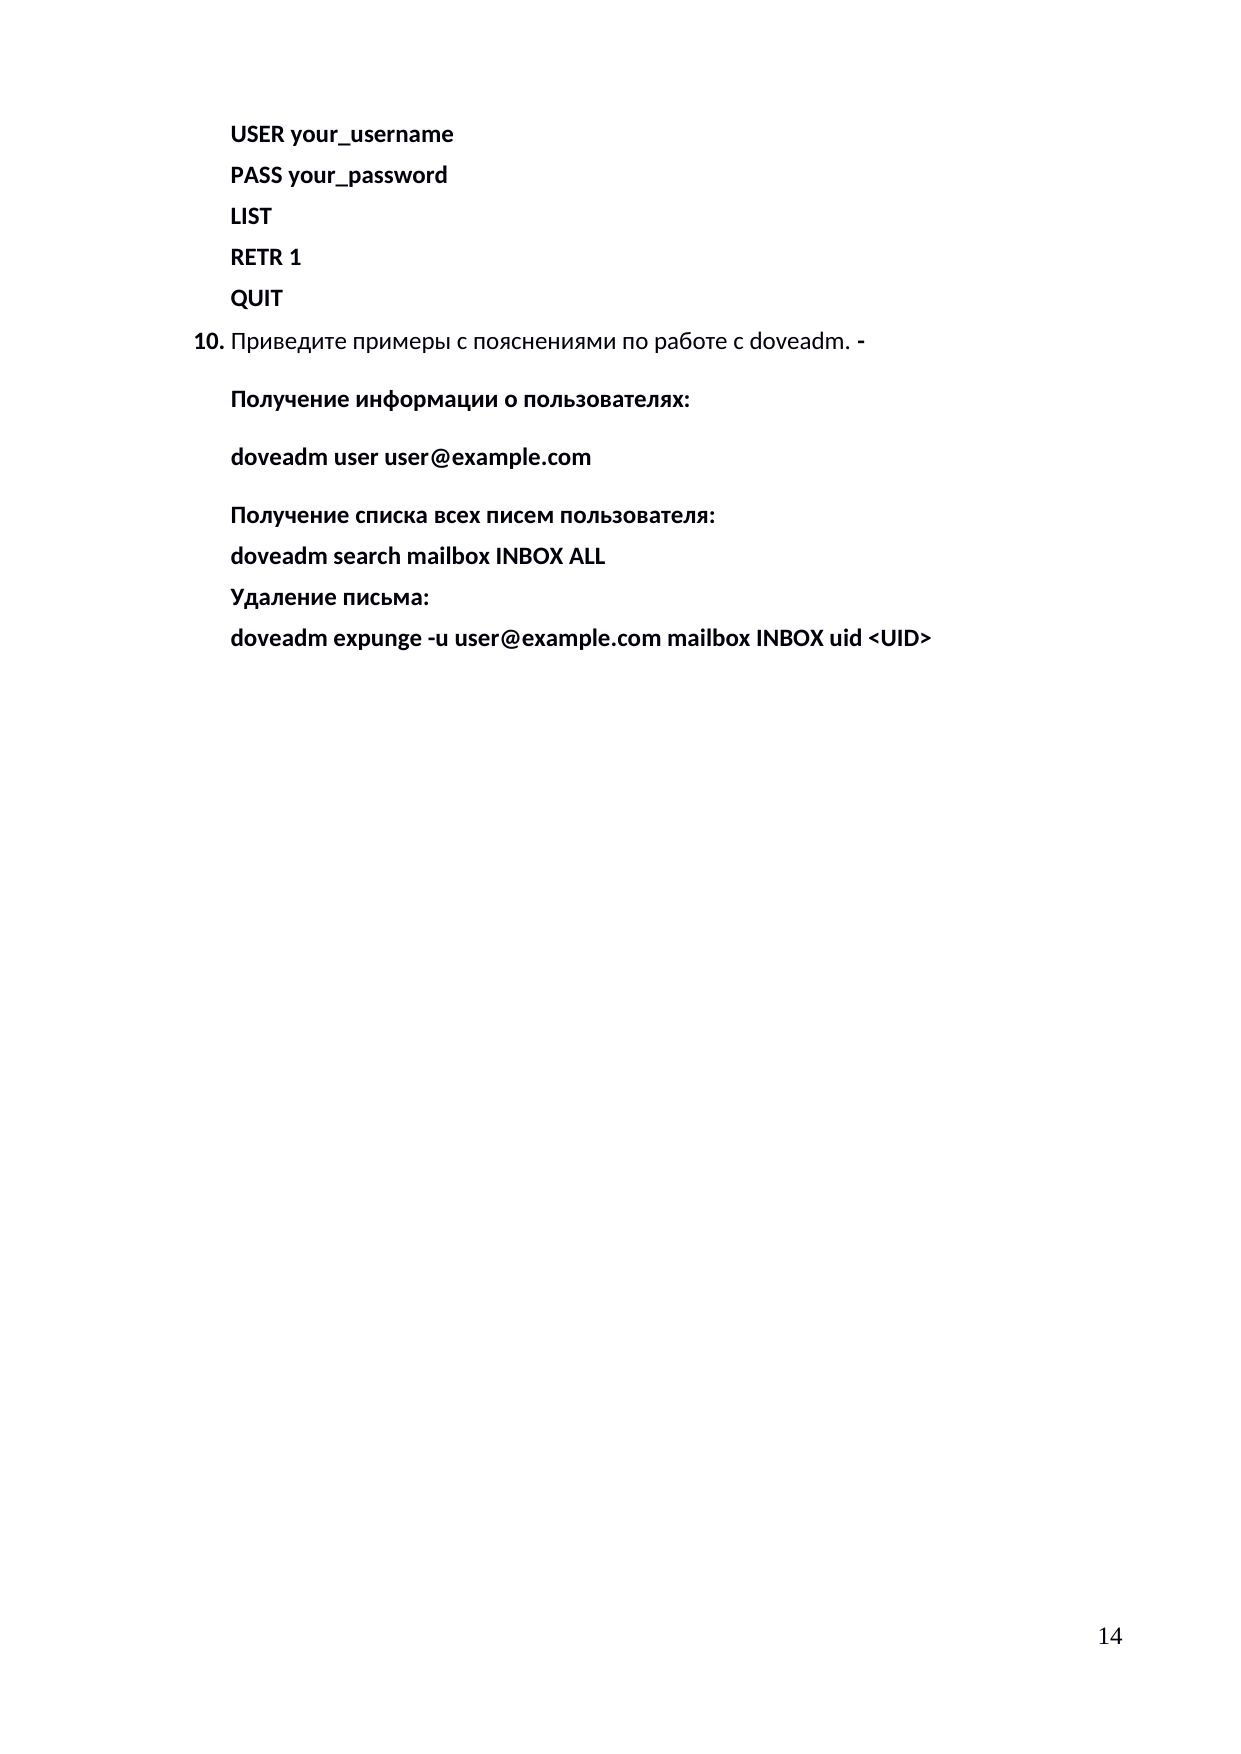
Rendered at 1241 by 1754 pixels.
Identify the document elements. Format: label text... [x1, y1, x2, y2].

text Получение списка всех писем пользователя: [230, 499, 1122, 530]
text doveadm search mailbox INBOX ALL [230, 541, 1122, 571]
text USER your_username [230, 118, 1122, 149]
text Получение информации о пользователях: [231, 383, 1122, 414]
text QUIT [230, 282, 1122, 312]
text doveadm expunge -u user@example.com mailbox INBOX uid <UID> [230, 622, 1122, 653]
text LIST [230, 200, 1122, 231]
text Удаление письма: [230, 581, 1122, 612]
text PASS your_password [230, 159, 1122, 189]
text doveadm user user@example.com [231, 441, 1122, 472]
list Приведите примеры с пояснениями по работе с doveadm. - [193, 325, 1122, 355]
text RETR 1 [230, 241, 1122, 271]
